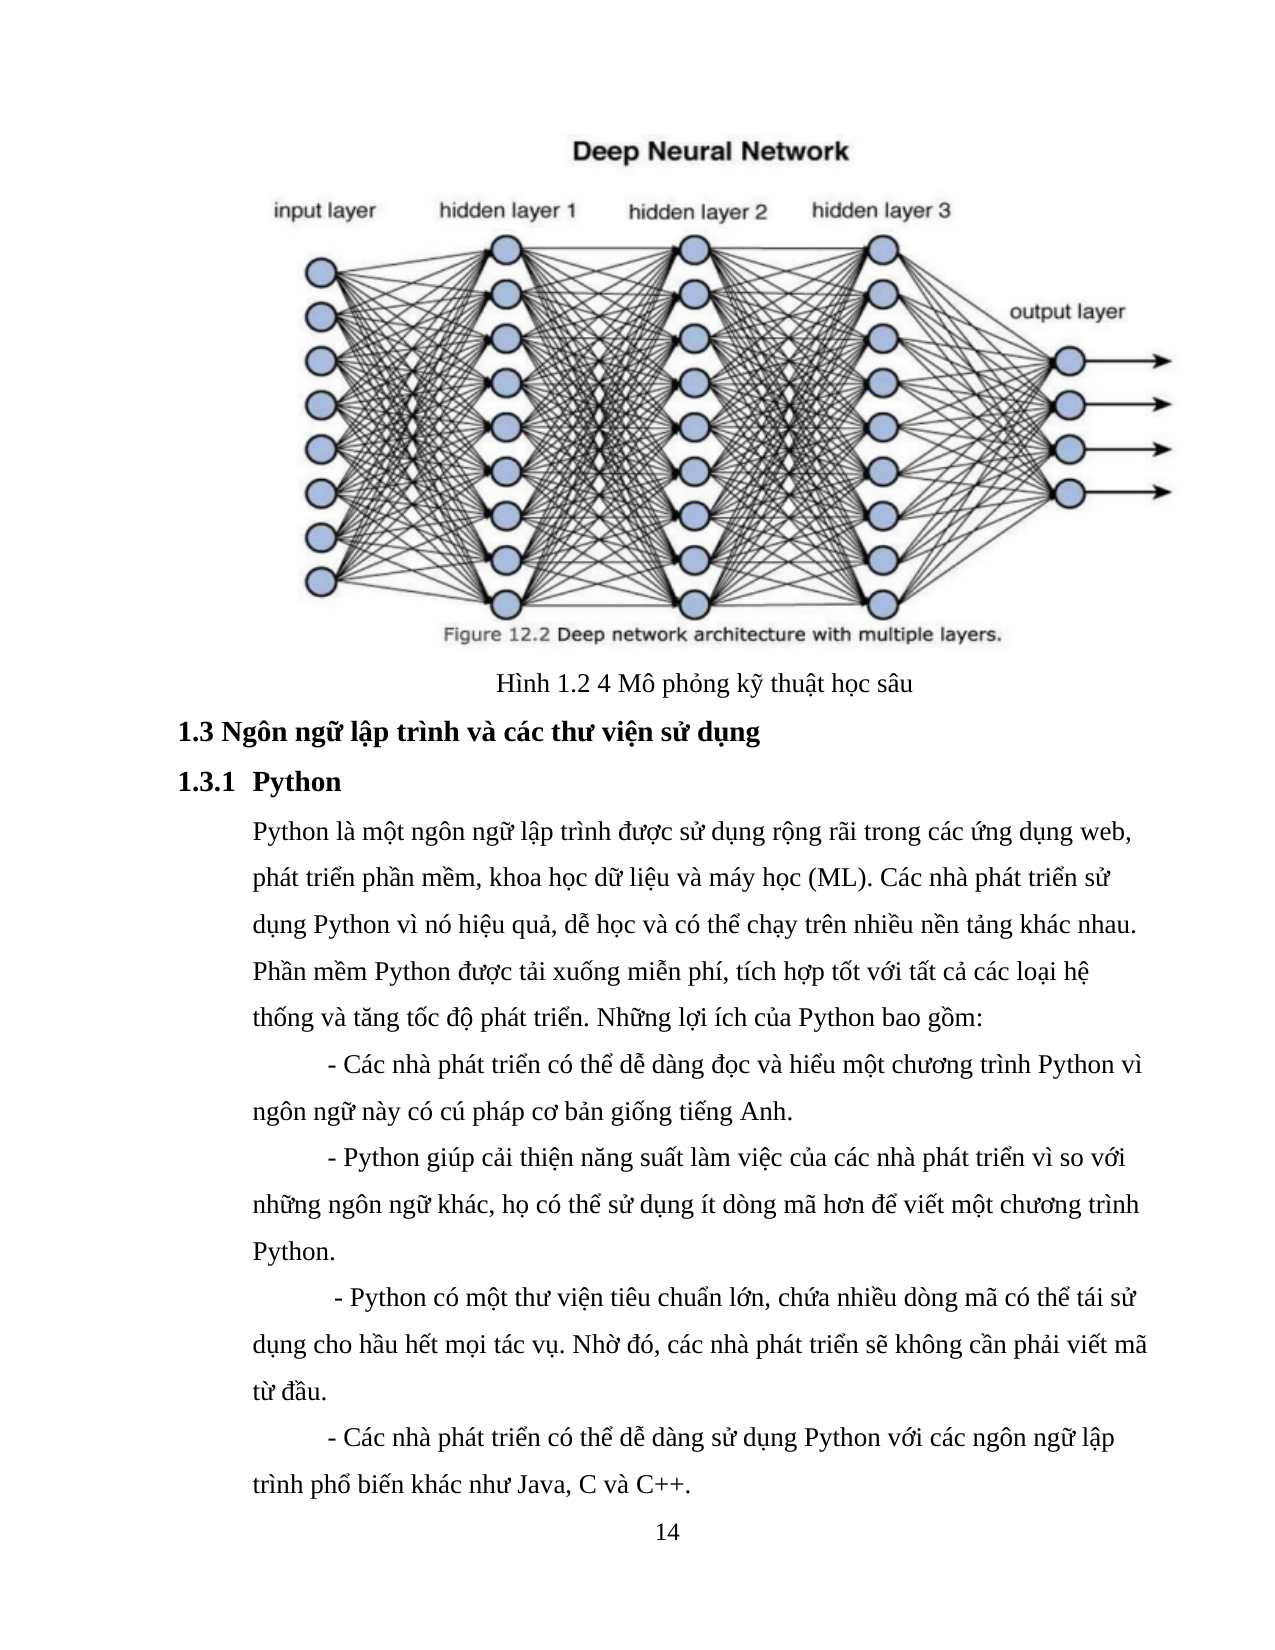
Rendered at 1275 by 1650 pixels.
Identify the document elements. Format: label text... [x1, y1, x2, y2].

list ‐ Python giúp cải thiện năng suất làm việc của các nhà phát triển vì so với những ngôn ngữ khác, họ có thể sử dụng ít dòng mã hơn để viết một chương trình Python. [252, 1141, 1157, 1266]
list Hình 1.2 4 Mô phỏng kỹ thuật học sâu [252, 667, 1157, 698]
list Python là một ngôn ngữ lập trình được sử dụng rộng rãi trong các ứng dụng web, phát triển phần mềm, khoa học dữ liệu và máy học (ML). Các nhà phát triển sử dụng Python vì nó hiệu quả, dễ học và có thể chạy trên nhiều nền tảng khác nhau. Phần mềm Python được tải xuống miễn phí, tích hợp tốt với tất cả các loại hệ thống và tăng tốc độ phát triển. Những lợi ích của Python bao gồm: [252, 814, 1157, 1032]
picture [252, 118, 1197, 653]
list ‐ Các nhà phát triển có thể dễ dàng đọc và hiểu một chương trình Python vì ngôn ngữ này có cú pháp cơ bản giống tiếng Anh. [252, 1048, 1157, 1126]
list Ngôn ngữ lập trình và các thư viện sử dụng [177, 714, 1157, 747]
list ‐ Các nhà phát triển có thể dễ dàng sử dụng Python với các ngôn ngữ lập trình phổ biến khác như Java, C và C++. [252, 1421, 1157, 1499]
list Python [177, 764, 1157, 798]
list ‐ Python có một thư viện tiêu chuẩn lớn, chứa nhiều dòng mã có thể tái sử dụng cho hầu hết mọi tác vụ. Nhờ đó, các nhà phát triển sẽ không cần phải viết mã từ đầu. [252, 1281, 1157, 1406]
